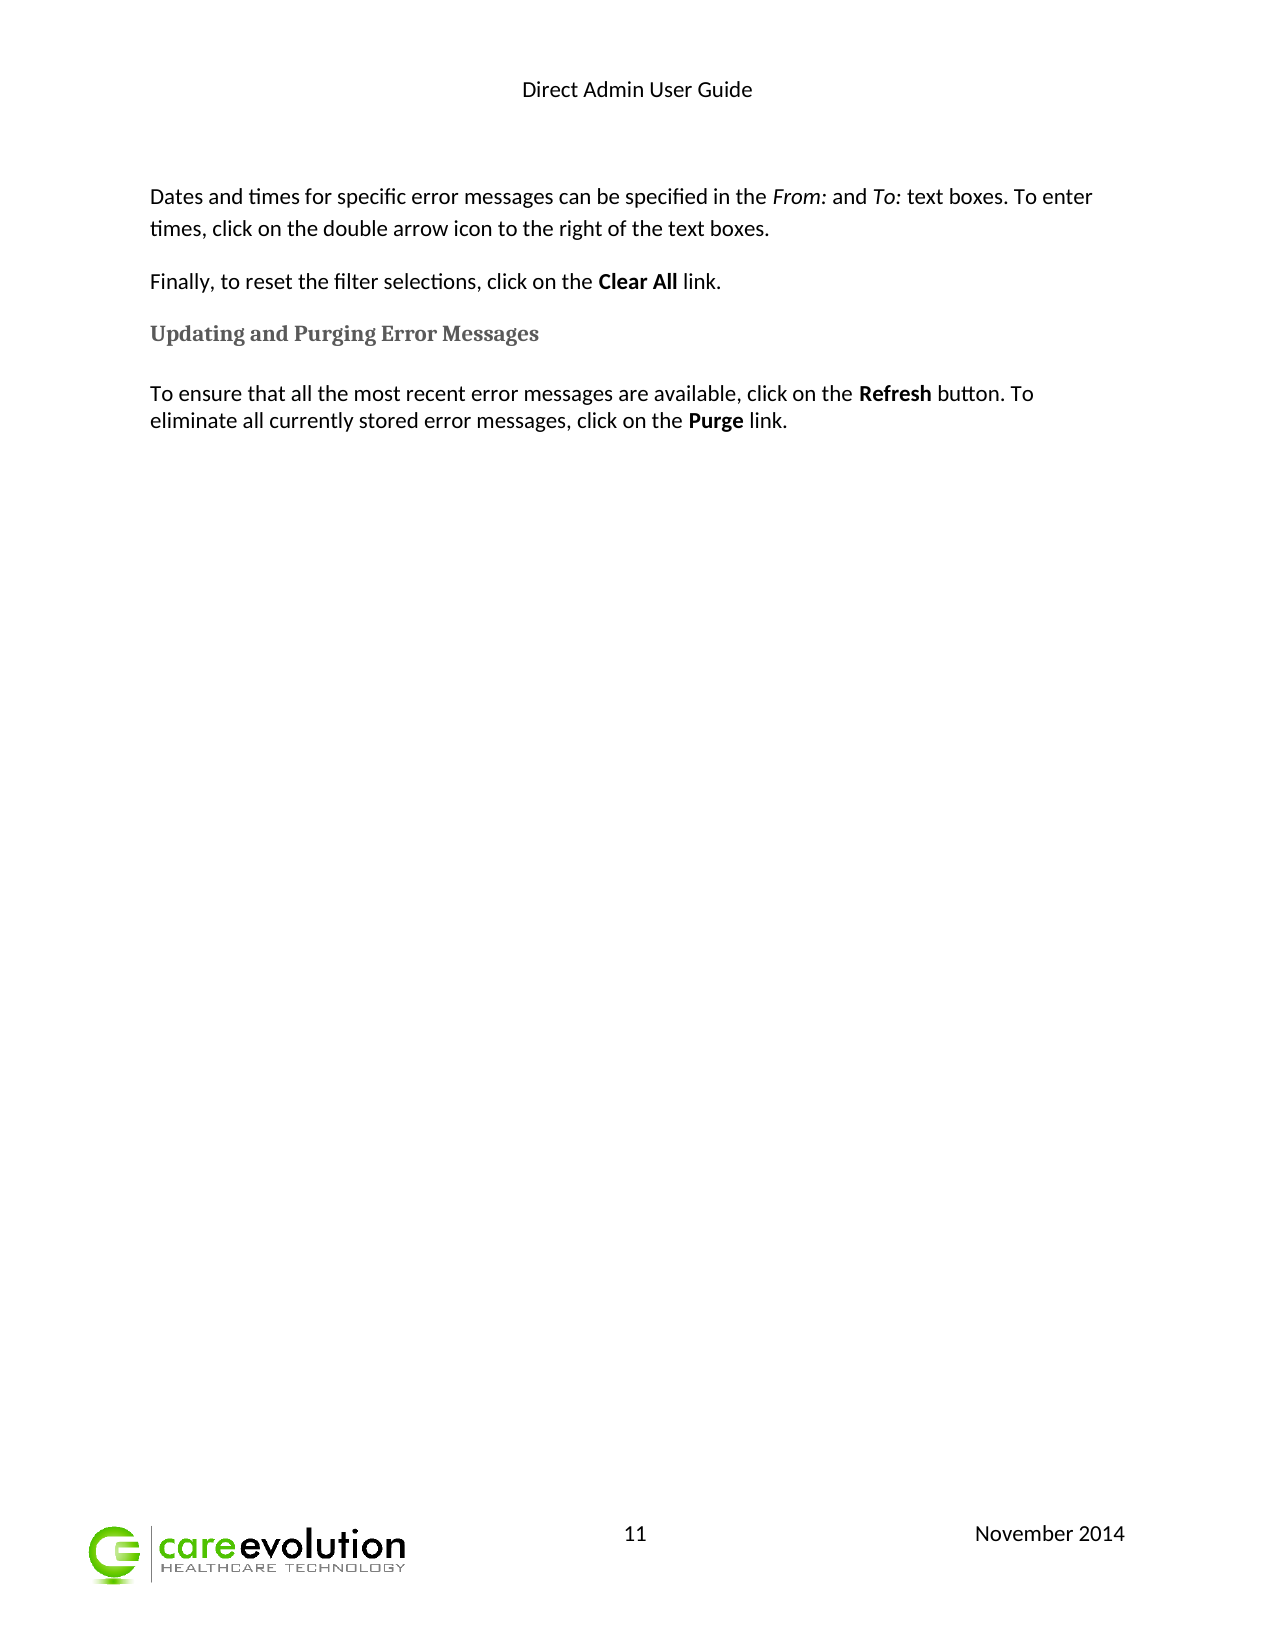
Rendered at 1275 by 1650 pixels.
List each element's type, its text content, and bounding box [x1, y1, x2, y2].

text To ensure that all the most recent error messages are available, click on the Refresh button. To eliminate all currently stored error messages, click on the Purge link. [150, 379, 1125, 435]
text Dates and times for specific error messages can be specified in the From: and To: text boxes. To enter times, click on the double arrow icon to the right of the text boxes. [150, 182, 1125, 242]
picture [84, 1523, 415, 1589]
subtitle Updating and Purging Error Messages [150, 320, 1125, 347]
text Finally, to reset the filter selections, click on the Clear All link. [150, 267, 1125, 295]
